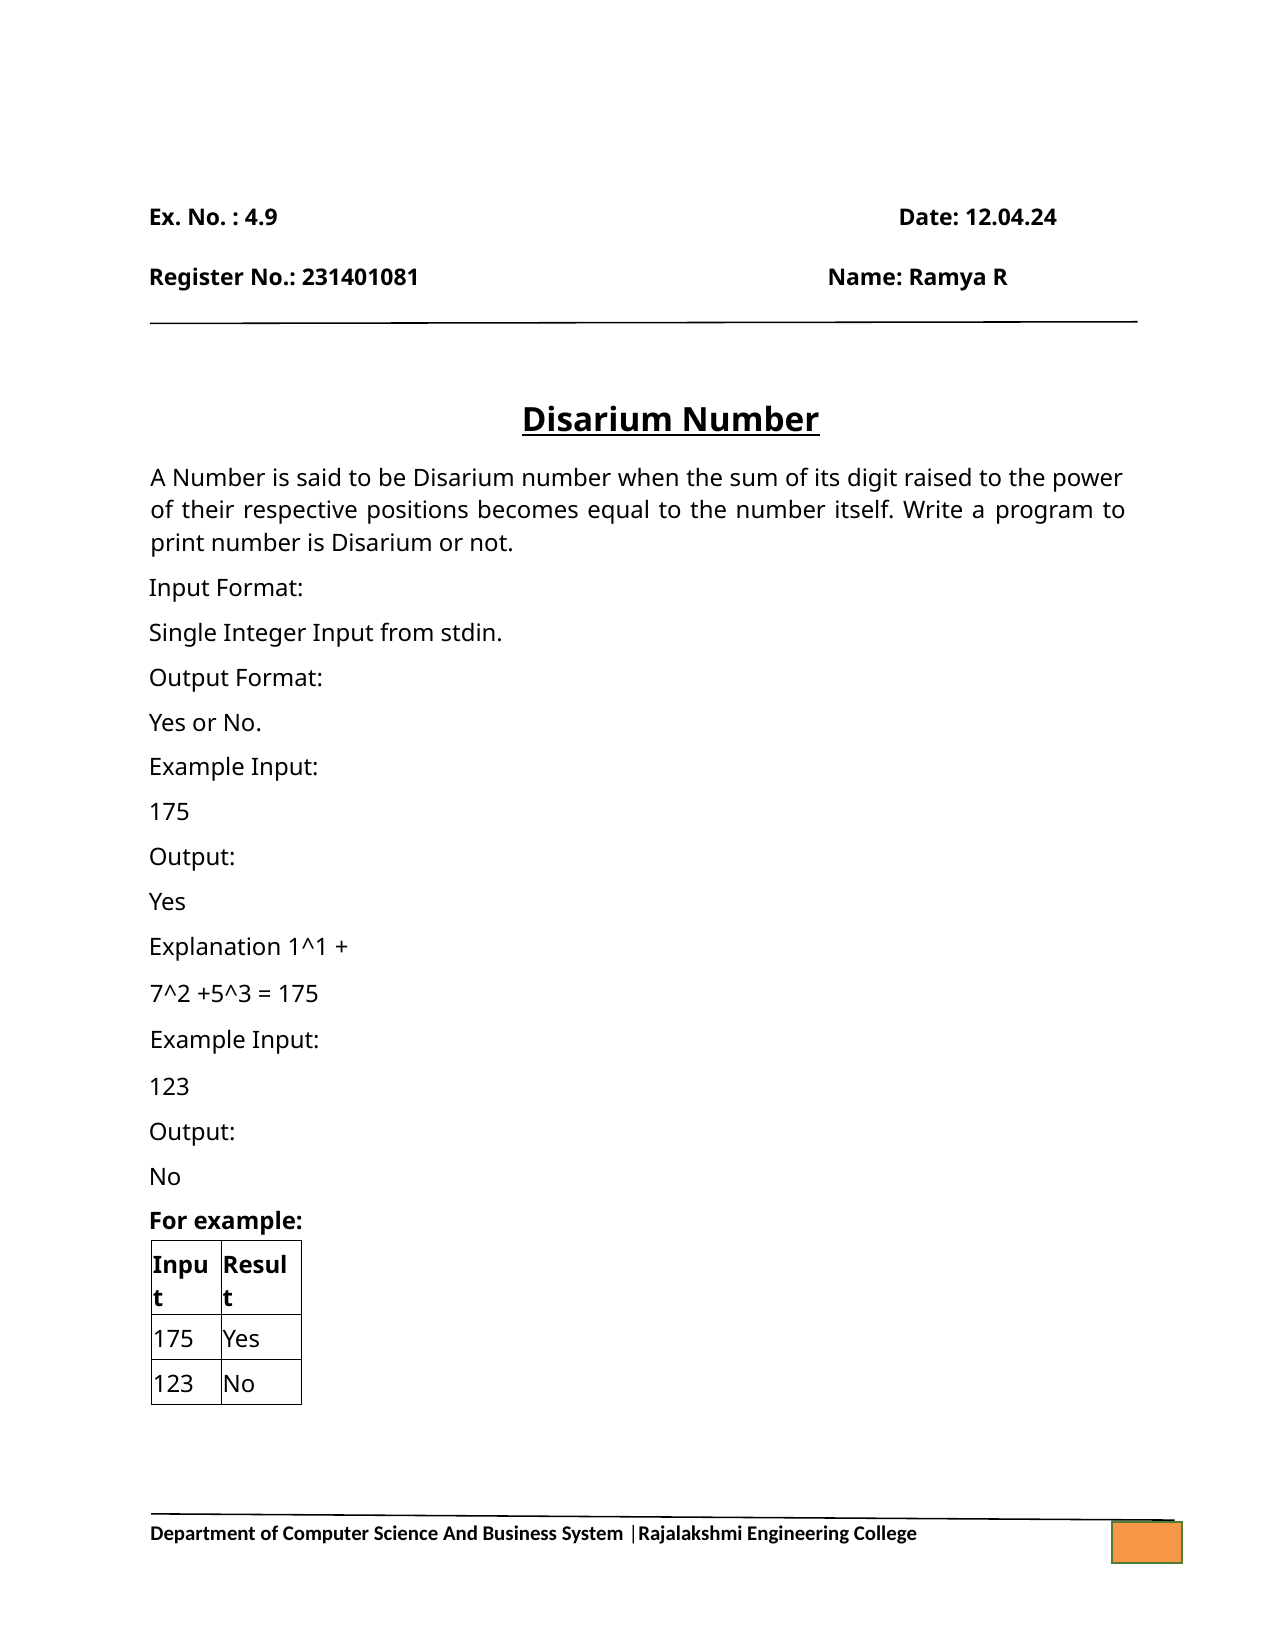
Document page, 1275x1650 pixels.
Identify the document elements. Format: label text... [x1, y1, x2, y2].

text For example: [148, 1204, 1126, 1237]
subtitle Disarium Number [216, 395, 1126, 441]
table_cell 123 [152, 1360, 221, 1404]
text Example Input: [148, 750, 1126, 783]
text Yes or No. [148, 705, 1126, 738]
table_cell Yes [222, 1315, 301, 1359]
table_cell No [222, 1360, 301, 1404]
text Single Integer Input from stdin. [148, 616, 1126, 648]
text Output: [148, 840, 1126, 873]
table_header Resul t [222, 1241, 301, 1313]
text Explanation 1^1 + 7^2 +5^3 = 175 Example Input: [148, 930, 390, 1056]
text 123 [148, 1069, 1126, 1102]
text Register No.: 231401081 Name: Ramya R [148, 261, 1126, 292]
table_cell 175 [152, 1315, 221, 1359]
text No [148, 1159, 1126, 1192]
text Yes [148, 885, 1126, 917]
text Input Format: [148, 571, 1126, 603]
text Ex. No. : 4.9 Date: 12.04.24 [148, 201, 1126, 232]
table_header Inpu t [152, 1241, 221, 1313]
text 175 [148, 795, 1126, 828]
text Output Format: [148, 660, 1126, 693]
text A Number is said to be Disarium number when the sum of its digit raised to the power of their respective positions becomes equal to the number itself. Write a program to print number is Disarium or not. [150, 461, 1125, 558]
text Output: [148, 1114, 1126, 1147]
